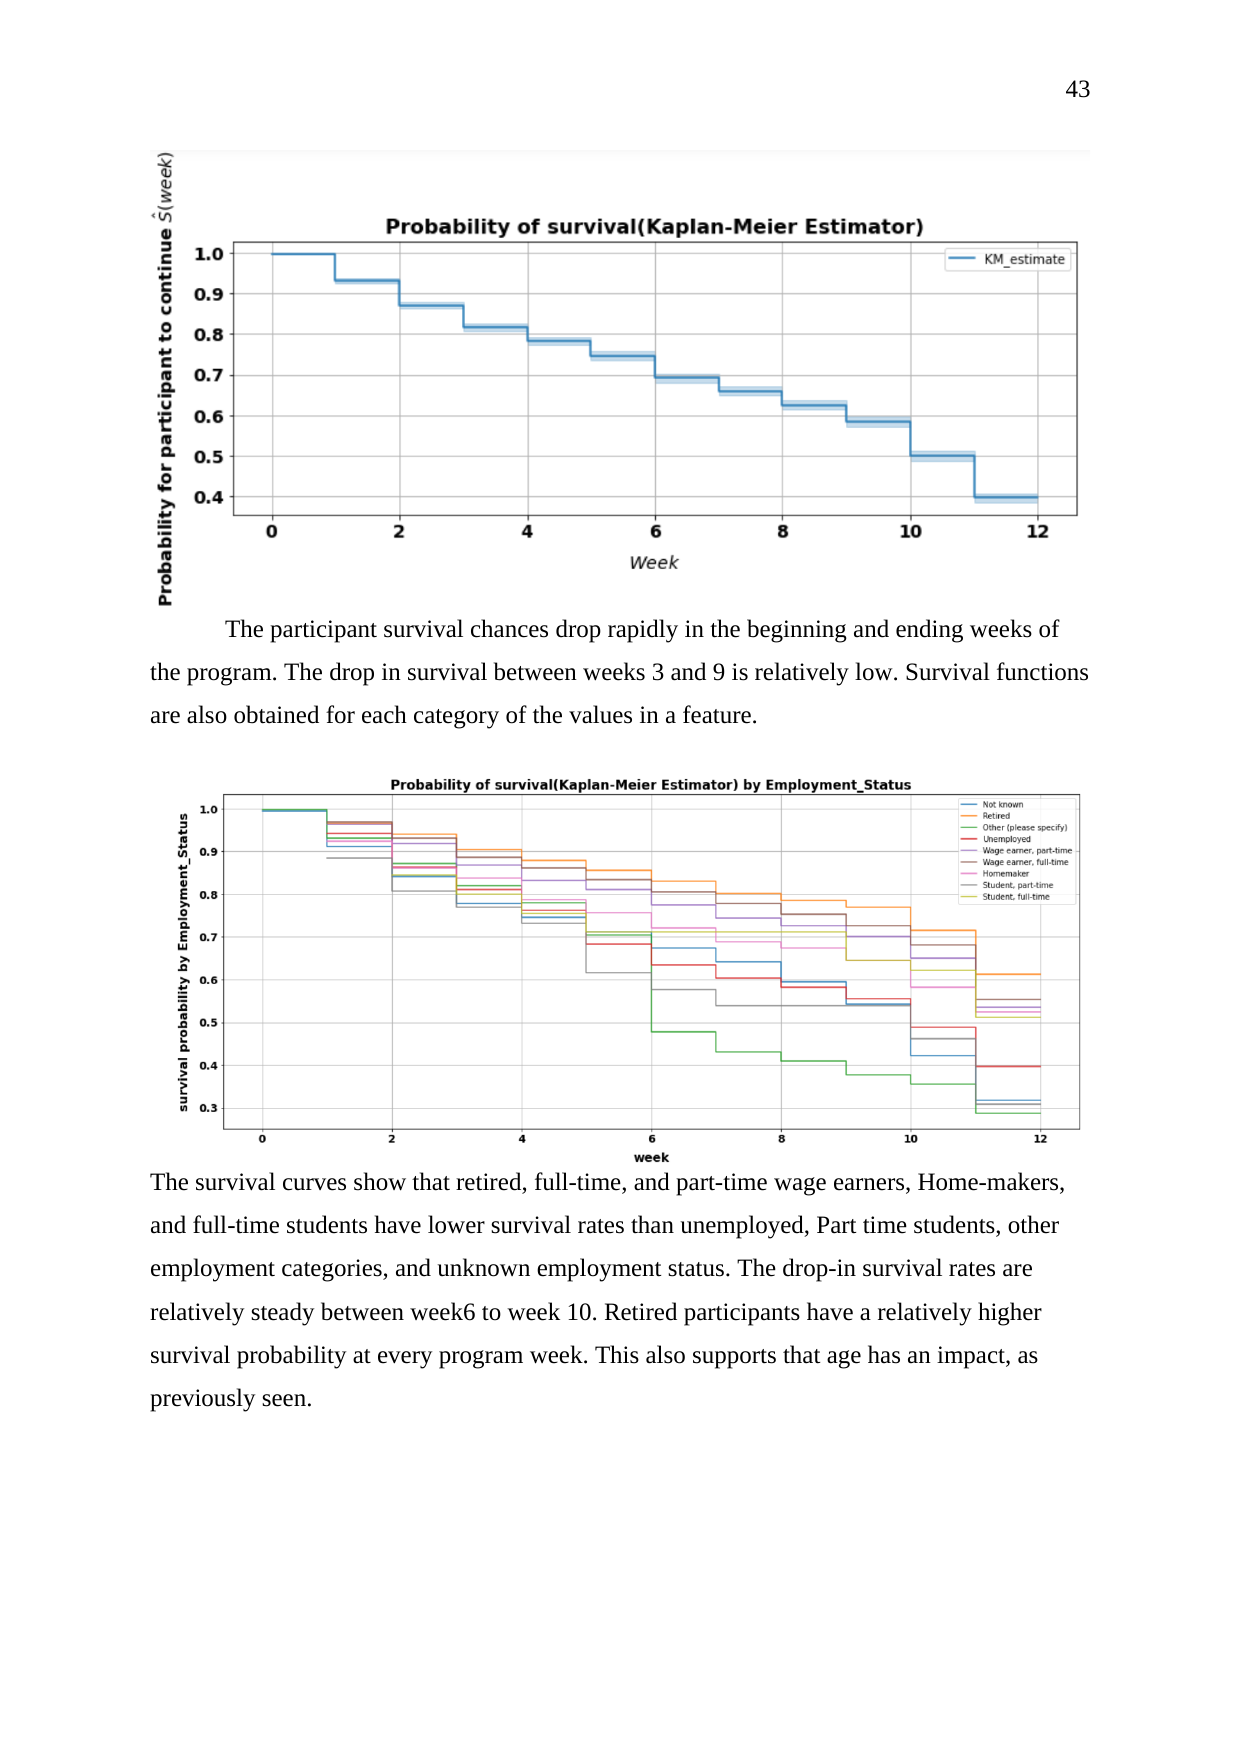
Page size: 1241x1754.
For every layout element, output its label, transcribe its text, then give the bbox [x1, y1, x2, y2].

text The survival curves show that retired, full-time, and part-time wage earners, Home-makers, and full-time students have lower survival rates than unemployed, Part time students, other employment categories, and unknown employment status. The drop-in survival rates are relatively steady between week6 to week 10. Retired participants have a relatively higher survival probability at every program week. This also supports that age has an impact, as previously seen. [150, 1168, 1090, 1412]
picture [150, 150, 1091, 614]
picture [150, 772, 1091, 1168]
text The participant survival chances drop rapidly in the beginning and ending weeks of the program. The drop in survival between weeks 3 and 9 is relatively low. Survival functions are also obtained for each category of the values in a feature. [150, 614, 1090, 729]
